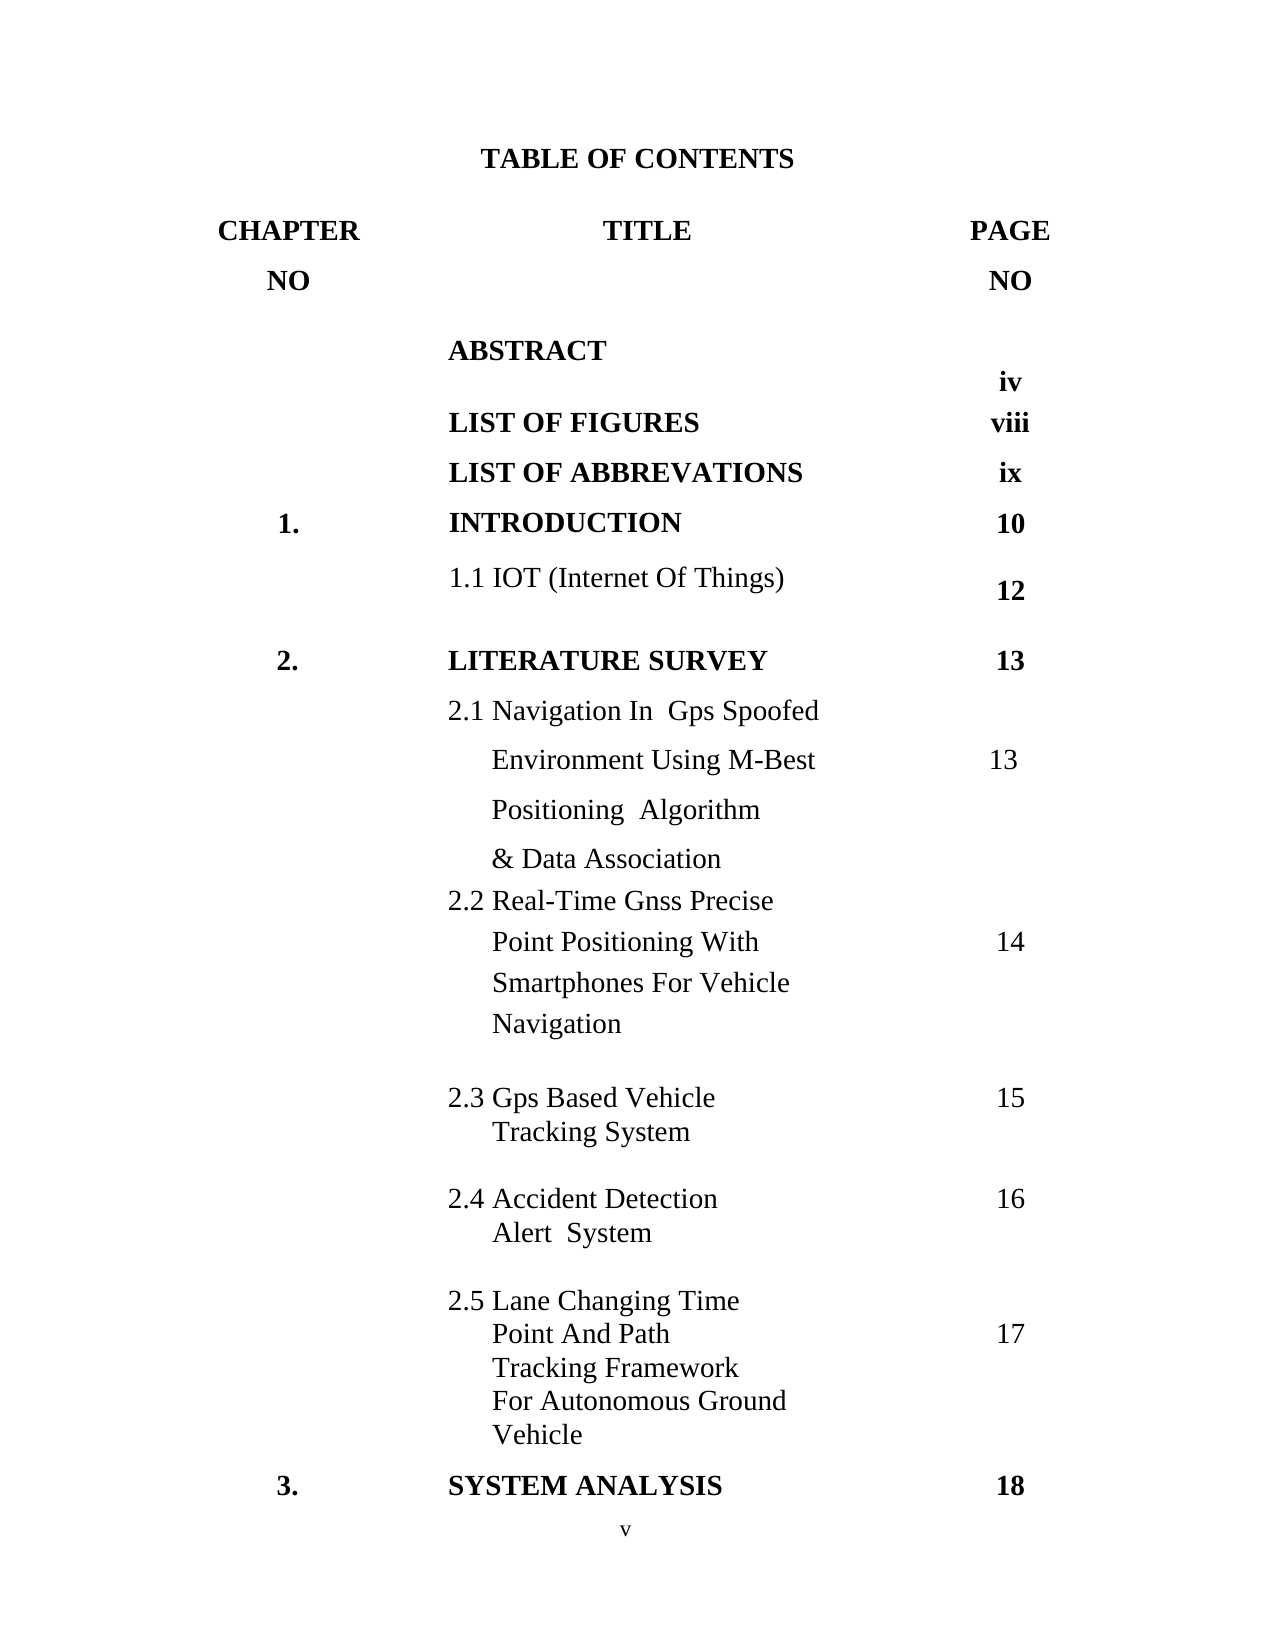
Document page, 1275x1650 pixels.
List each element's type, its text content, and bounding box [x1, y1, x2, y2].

table_header CHAPTER [212, 214, 404, 255]
table_header PAGE [887, 214, 1056, 255]
table_cell NO iv [887, 255, 1056, 397]
table_cell NO [212, 255, 404, 397]
subtitle TABLE OF CONTENTS [480, 142, 1235, 175]
table_cell LIST OF FIGURES LIST OF ABBREVATIONS INTRODUCTION 1.1 IOT (Internet Of Things) [404, 397, 887, 626]
table_cell viii ix 10 12 [887, 397, 1056, 626]
table_header TITLE [404, 214, 887, 255]
table_cell ABSTRACT [404, 255, 887, 397]
table_cell 1. [212, 397, 404, 626]
